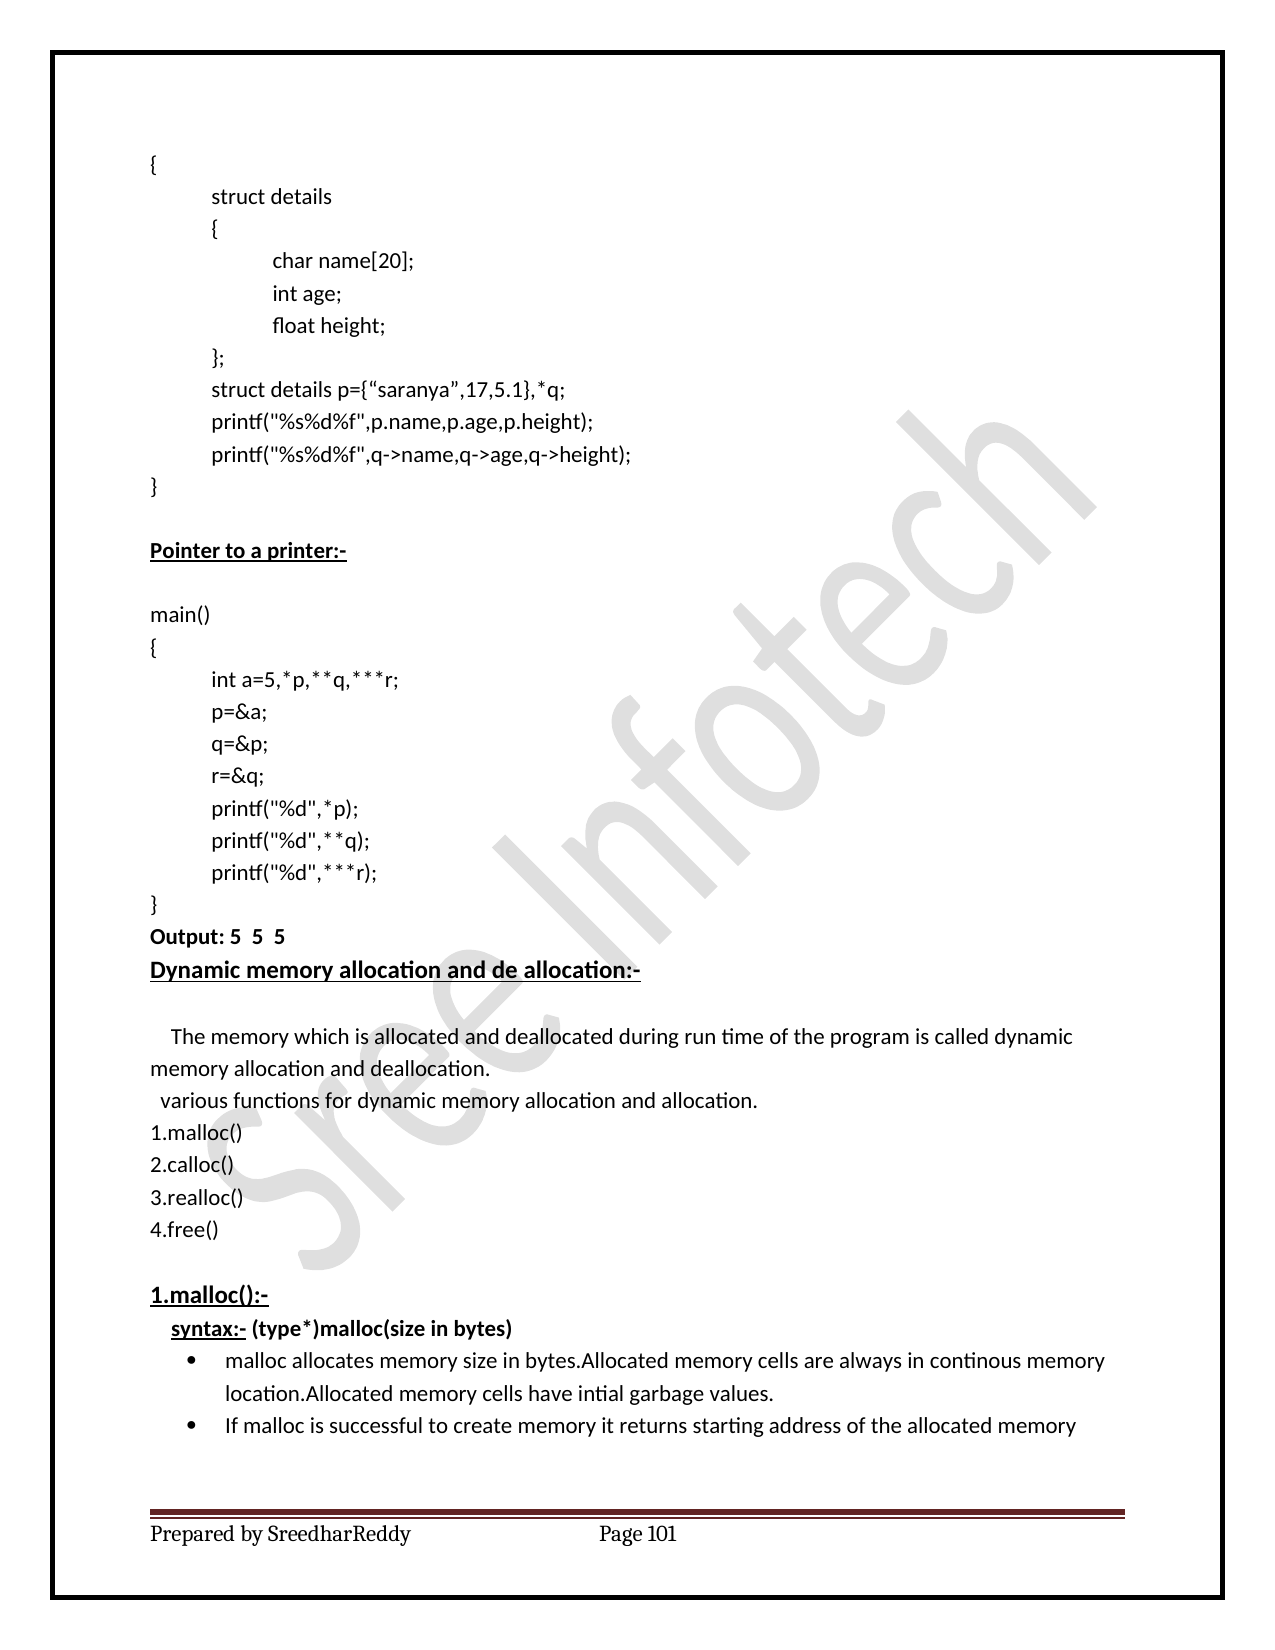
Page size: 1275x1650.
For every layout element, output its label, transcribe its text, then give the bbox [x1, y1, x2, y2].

text } [150, 890, 1125, 918]
text Dynamic memory allocation and de allocation:- [150, 955, 1125, 985]
text { [150, 150, 1125, 178]
text printf("%d",*p); [150, 794, 1125, 822]
list If malloc is successful to create memory it returns starting address of the allocated memory [187, 1411, 1125, 1439]
text }; [150, 343, 1125, 371]
text { [150, 214, 1125, 242]
text printf("%d",**q); [150, 826, 1125, 854]
text struct details p={“saranya”,17,5.1},*q; [150, 375, 1125, 403]
text struct details [150, 182, 1125, 210]
text } [150, 472, 1125, 500]
text int age; [150, 279, 1125, 307]
text 1.malloc() [150, 1118, 1125, 1146]
text printf("%s%d%f",p.name,p.age,p.height); [150, 407, 1125, 436]
text 3.realloc() [150, 1183, 1125, 1211]
text Pointer to a printer:- [150, 536, 1125, 564]
text The memory which is allocated and deallocated during run time of the program is called dynamic memory allocation and deallocation. [150, 1022, 1125, 1082]
text char name[20]; [150, 247, 1125, 274]
text float height; [150, 311, 1125, 339]
list malloc allocates memory size in bytes.Allocated memory cells are always in continous memory location.Allocated memory cells have intial garbage values. [187, 1347, 1125, 1407]
text 4.free() [150, 1215, 1125, 1243]
text syntax:- (type*)malloc(size in bytes) [150, 1314, 1125, 1342]
text 1.malloc():- [150, 1279, 1125, 1310]
text printf("%s%d%f",q->name,q->age,q->height); [150, 440, 1125, 468]
text main() [150, 601, 1125, 629]
text q=&p; [150, 729, 1125, 757]
text p=&a; [150, 697, 1125, 725]
text { [150, 633, 1125, 661]
text Output: 5 5 5 [150, 922, 1125, 951]
text r=&q; [150, 762, 1125, 789]
text 2.calloc() [150, 1151, 1125, 1179]
text printf("%d",***r); [150, 858, 1125, 886]
text int a=5,*p,**q,***r; [150, 665, 1125, 693]
text various functions for dynamic memory allocation and allocation. [150, 1086, 1125, 1114]
